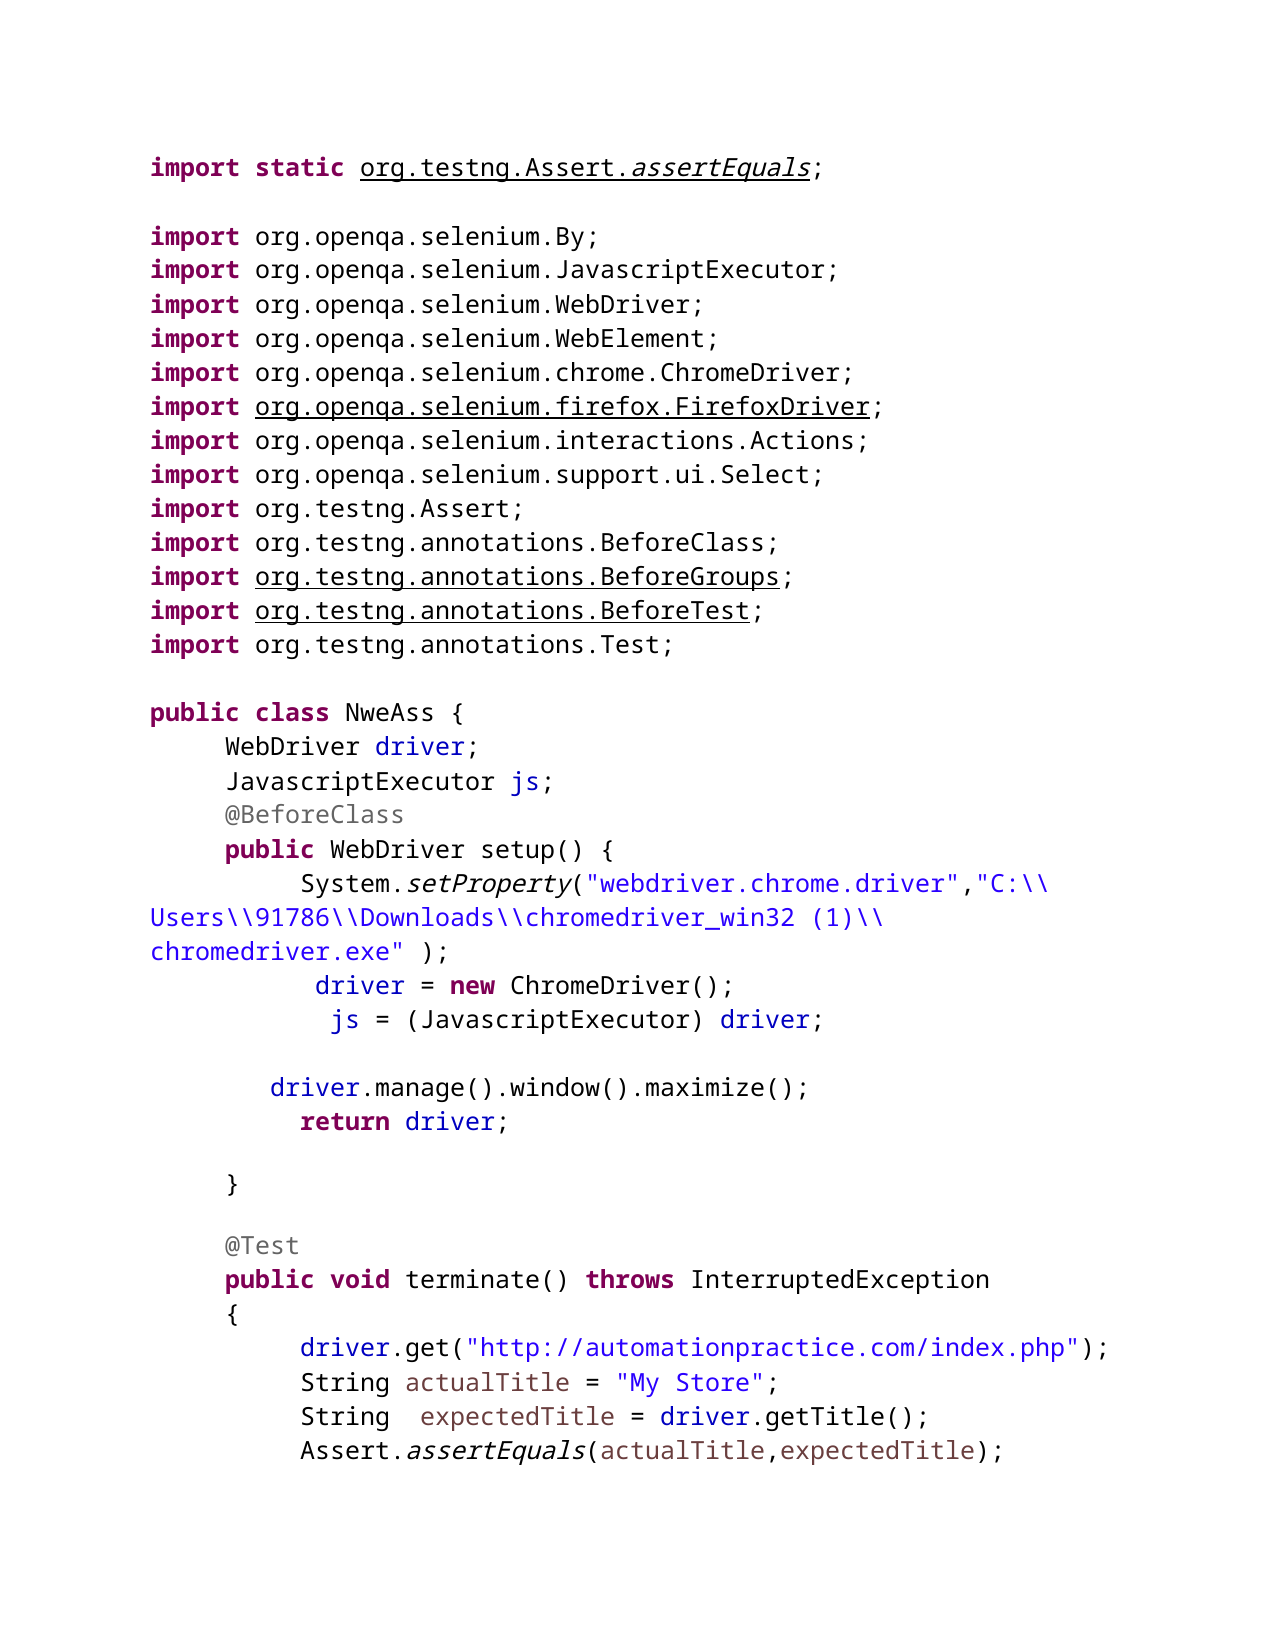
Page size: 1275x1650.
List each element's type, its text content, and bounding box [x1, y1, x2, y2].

text import org.openqa.selenium.chrome.ChromeDriver; [150, 354, 1125, 388]
text import org.testng.annotations.BeforeClass; [150, 525, 1125, 559]
text } [150, 1166, 1125, 1200]
text import org.openqa.selenium.WebElement; [150, 320, 1125, 354]
text { [150, 1296, 1125, 1330]
text driver.get("http://automationpractice.com/index.php"); [150, 1330, 1125, 1364]
text WebDriver driver; [150, 729, 1125, 763]
text driver = new ChromeDriver(); [150, 967, 1125, 1002]
text String actualTitle = "My Store"; [150, 1364, 1125, 1398]
text @Test [150, 1228, 1125, 1262]
text @BeforeClass [150, 797, 1125, 831]
text public void terminate() throws InterruptedException [150, 1262, 1125, 1296]
text import org.openqa.selenium.By; [150, 218, 1125, 252]
text import org.testng.annotations.BeforeGroups; [150, 559, 1125, 593]
text Assert.assertEquals(actualTitle,expectedTitle); [150, 1432, 1125, 1466]
text public WebDriver setup() { [150, 831, 1125, 865]
text import org.openqa.selenium.JavascriptExecutor; [150, 252, 1125, 286]
text import org.openqa.selenium.interactions.Actions; [150, 422, 1125, 457]
text import org.openqa.selenium.support.ui.Select; [150, 457, 1125, 491]
text import static org.testng.Assert.assertEquals; [150, 150, 1125, 184]
text String expectedTitle = driver.getTitle(); [150, 1398, 1125, 1432]
text public class NweAss { [150, 695, 1125, 729]
text import org.openqa.selenium.firefox.FirefoxDriver; [150, 388, 1125, 422]
text driver.manage().window().maximize(); [150, 1070, 1125, 1104]
text import org.testng.Assert; [150, 491, 1125, 525]
text import org.openqa.selenium.WebDriver; [150, 286, 1125, 320]
text js = (JavascriptExecutor) driver; [150, 1002, 1125, 1036]
text JavascriptExecutor js; [150, 763, 1125, 797]
text System.setProperty("webdriver.chrome.driver","C:\\Users\\91786\\Downloads\\chromedriver_win32 (1)\\chromedriver.exe" ); [150, 865, 1125, 967]
text import org.testng.annotations.BeforeTest; [150, 593, 1125, 627]
text import org.testng.annotations.Test; [150, 627, 1125, 661]
text return driver; [150, 1104, 1125, 1138]
